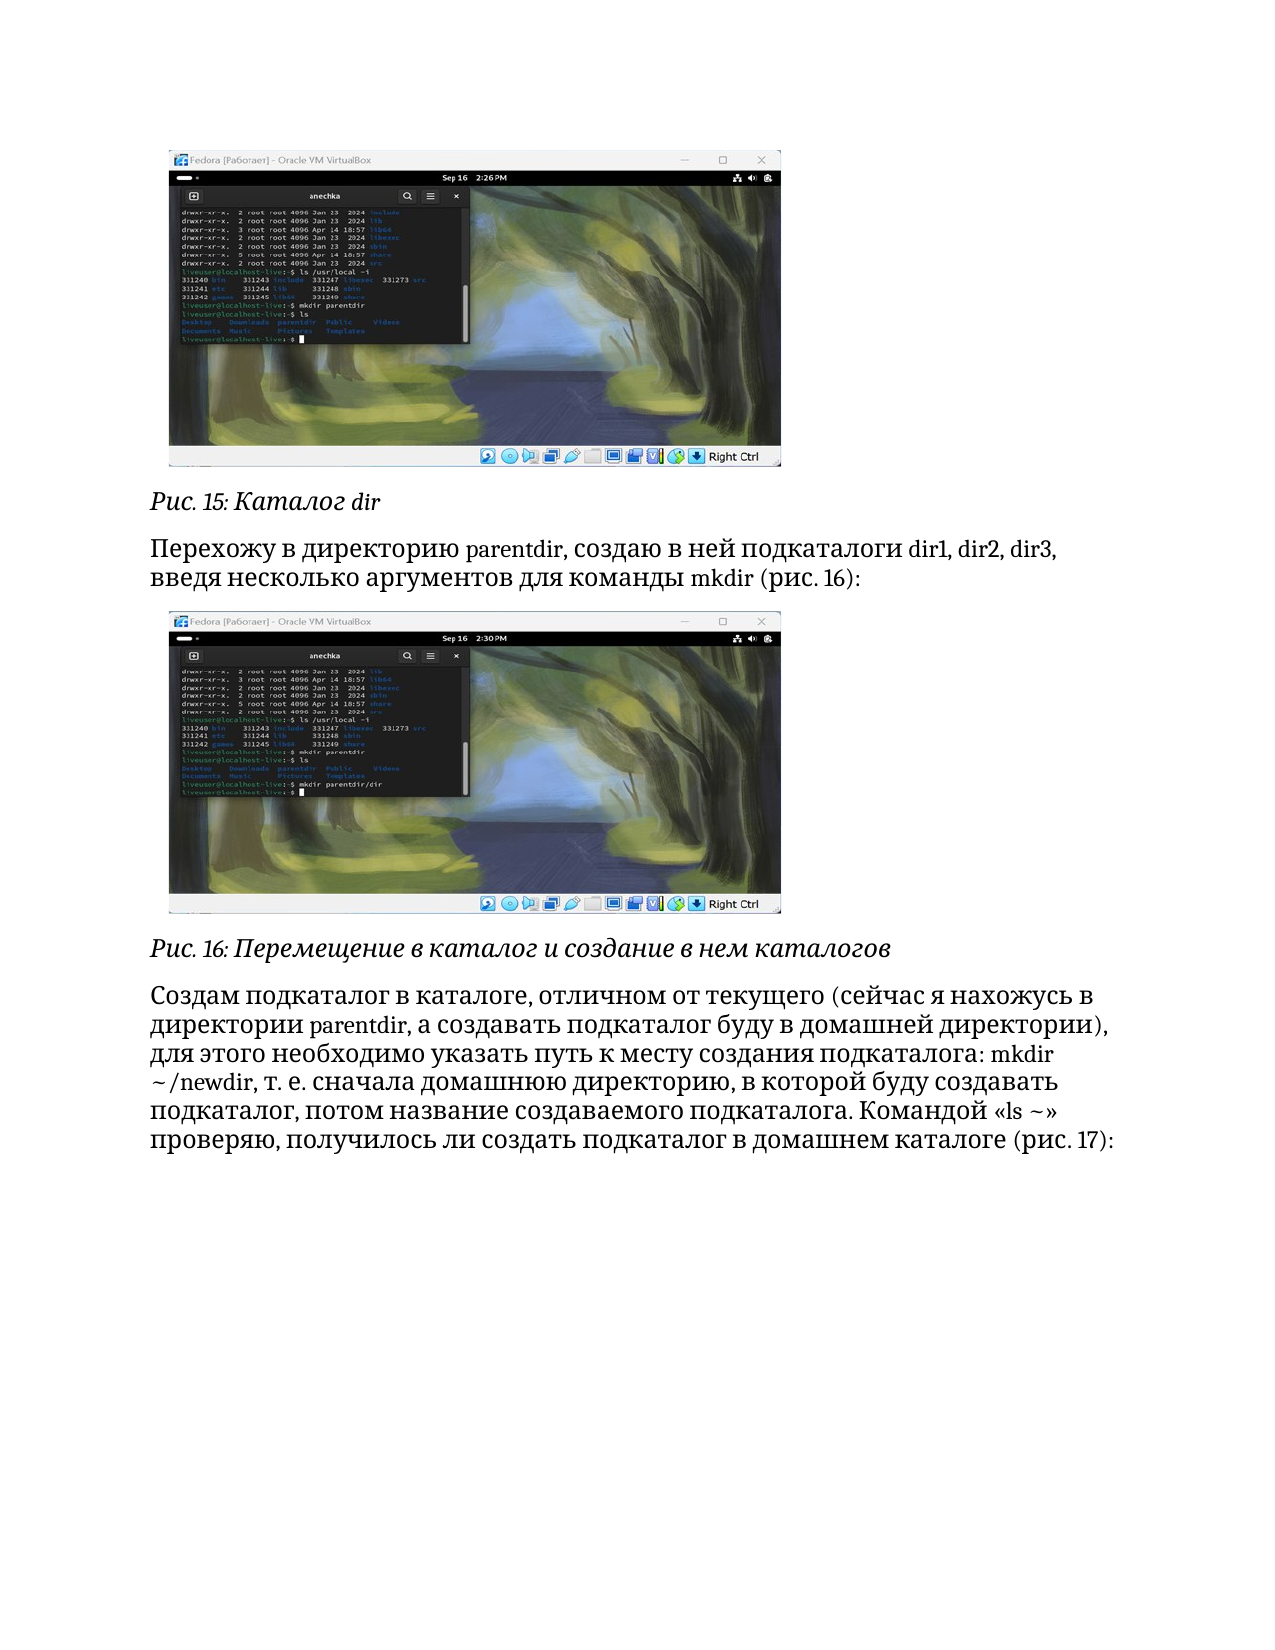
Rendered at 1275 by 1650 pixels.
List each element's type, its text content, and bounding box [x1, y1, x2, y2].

text Перехожу в директорию parentdir, создаю в ней подкаталоги dir1, dir2, dir3, введя несколько аргументов для команды mkdir (рис. 16): [150, 535, 1125, 592]
text Создам подкаталог в каталоге, отличном от текущего (сейчас я нахожусь в директории parentdir, а создавать подкаталог буду в домашней директории), для этого необходимо указать путь к месту создания подкаталога: mkdir ~/newdir, т. е. сначала домашнюю директорию, в которой буду создавать подкаталог, потом название создаваемого подкаталога. Командой «ls ~» проверяю, получилось ли создать подкаталог в домашнем каталоге (рис. 17): [150, 982, 1125, 1154]
picture [168, 611, 782, 914]
picture [168, 150, 782, 467]
text Рис. 16: Перемещение в каталог и создание в нем каталогов [150, 934, 1125, 963]
text Рис. 15: Каталог dir [150, 487, 1125, 516]
